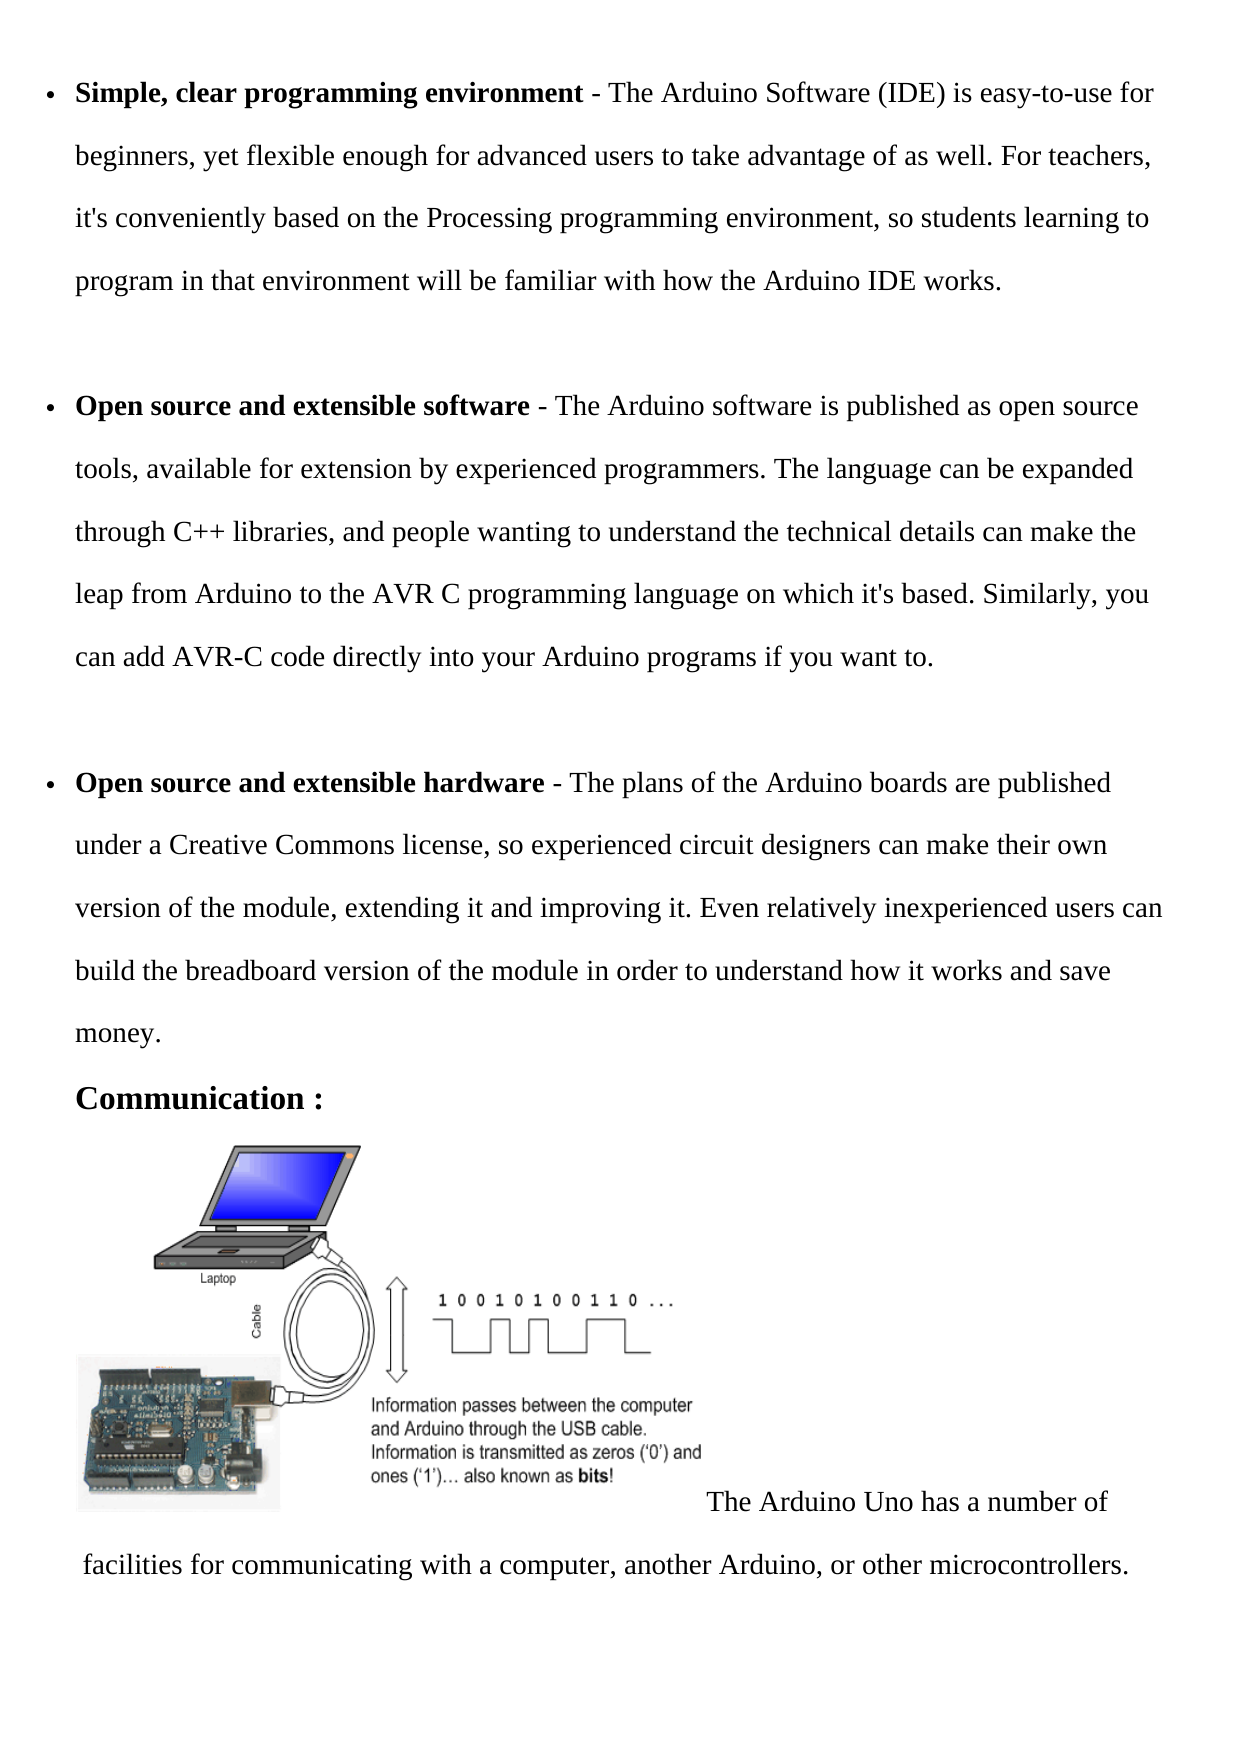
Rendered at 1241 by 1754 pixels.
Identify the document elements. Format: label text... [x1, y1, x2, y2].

text facilities for communicating with a computer, another Arduino, or other microcontrollers. [75, 1547, 1165, 1580]
list Open source and extensible software - The Arduino software is published as open source [47, 388, 1165, 422]
text through C++ libraries, and people wanting to understand the technical details can make the [75, 514, 1165, 547]
text beginners, yet flexible enough for advanced users to take advantage of as well. For teachers, [75, 138, 1165, 171]
list Simple, clear programming environment - The Arduino Software (IDE) is easy-to-use for [47, 75, 1165, 108]
text it's conveniently based on the Processing programming environment, so students learning to [75, 200, 1165, 234]
text can add AVR-C code directly into your Arduino programs if you want to. [75, 639, 1165, 673]
text version of the module, extending it and improving it. Even relatively inexperienced users can [75, 890, 1165, 924]
list Open source and extensible hardware - The plans of the Arduino boards are published [47, 765, 1165, 798]
text under a Creative Commons license, so experienced circuit designers can make their own [75, 827, 1165, 861]
text Communication : [75, 1078, 1165, 1117]
text program in that environment will be familiar with how the Arduino IDE works. [75, 263, 1165, 297]
picture [75, 1145, 702, 1512]
text leap from Arduino to the AVR C programming language on which it's based. Similarly, you [75, 577, 1165, 610]
text money. [75, 1016, 1165, 1049]
text tools, available for extension by experienced programmers. The language can be expanded [75, 451, 1165, 485]
text build the breadboard version of the module in order to understand how it works and save [75, 953, 1165, 986]
